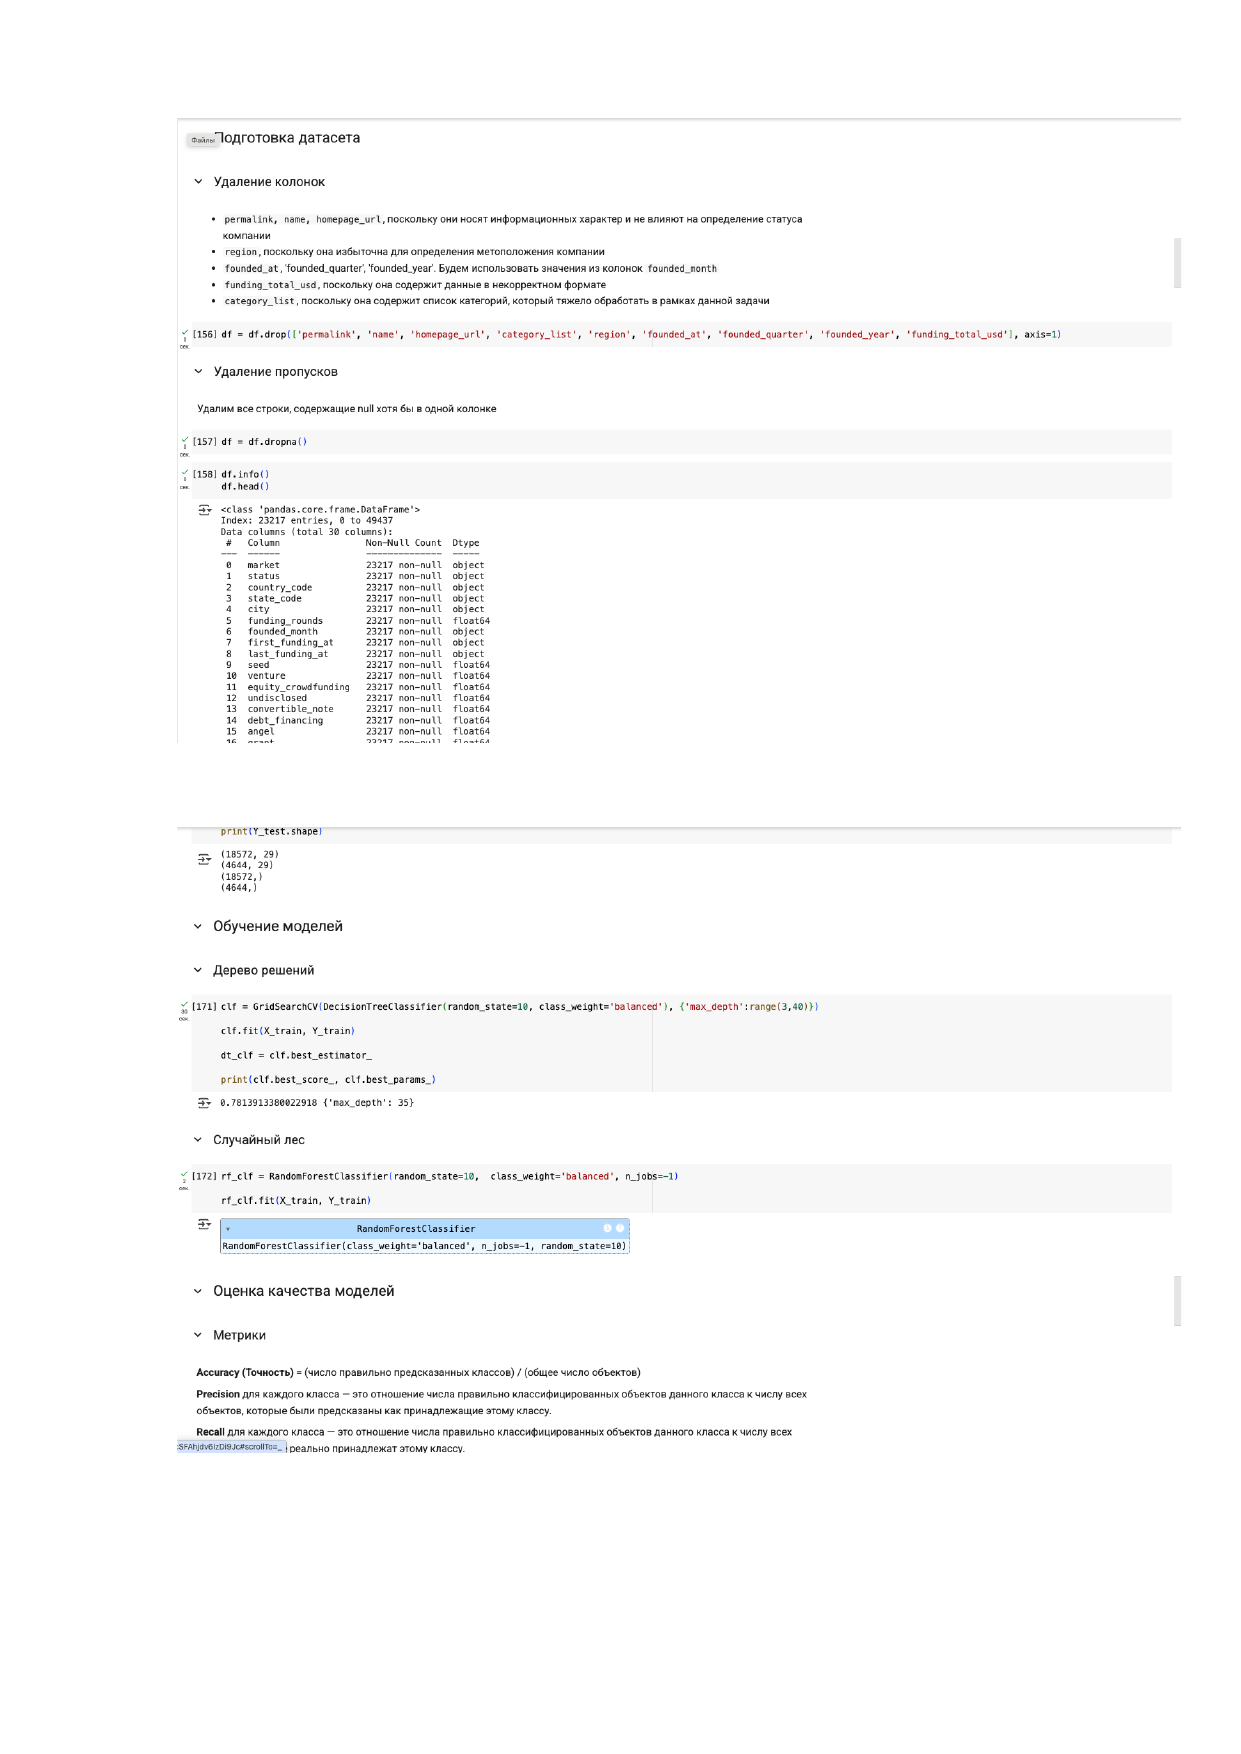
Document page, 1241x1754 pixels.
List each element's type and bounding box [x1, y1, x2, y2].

picture [177, 827, 1182, 1453]
picture [177, 118, 1182, 743]
